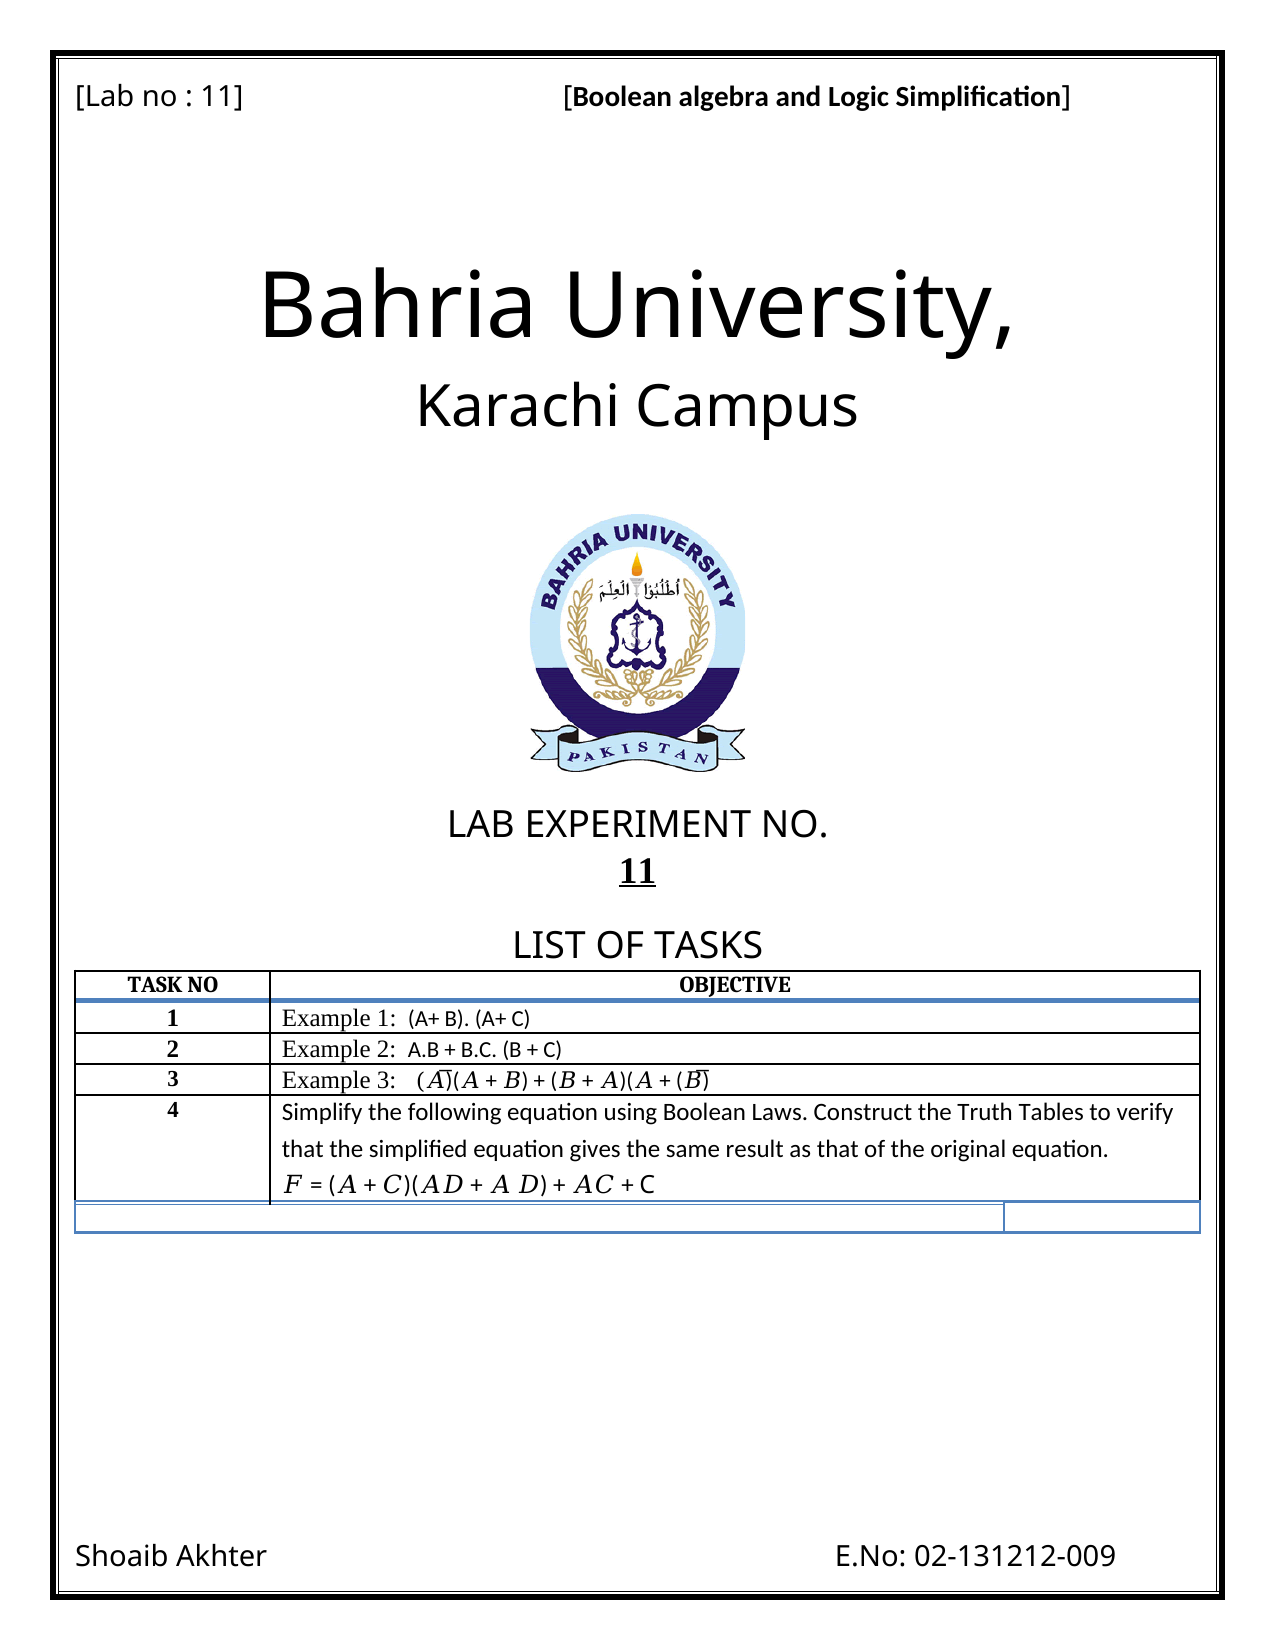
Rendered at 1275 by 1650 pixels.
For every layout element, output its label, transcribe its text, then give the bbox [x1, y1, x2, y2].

table_cell 2 [76, 1034, 269, 1063]
table_header OBJECTIVE [271, 972, 1199, 998]
table_cell 1 [76, 1003, 269, 1032]
table_cell 4 [76, 1096, 269, 1200]
picture [529, 514, 746, 772]
table_cell Example 3: (𝐴̅)(𝐴 + 𝐵) + (𝐵 + 𝐴)(𝐴 + (𝐵̅) [271, 1065, 1199, 1094]
text Bahria University, [75, 239, 1200, 364]
table_cell Simplify the following equation using Boolean Laws. Construct the Truth Tables to verify that the simplified equation gives the same result as that of the original equation. 𝐹 = (𝐴 + 𝐶)(𝐴𝐷 + 𝐴 𝐷) + 𝐴𝐶 + C [271, 1096, 1199, 1200]
text LAB EXPERIMENT NO. [75, 797, 1200, 848]
text 11 [75, 848, 1200, 891]
text LIST OF TASKS [75, 918, 1200, 969]
table_cell Example 2: A.B + B.C. (B + C) [271, 1034, 1199, 1063]
text Karachi Campus [75, 364, 1200, 444]
table_cell 3 [76, 1065, 269, 1094]
table_cell [76, 1205, 1003, 1231]
table_cell Example 1: (A+ B). (A+ C) [271, 1003, 1199, 1032]
table_header TASK NO [76, 972, 269, 998]
